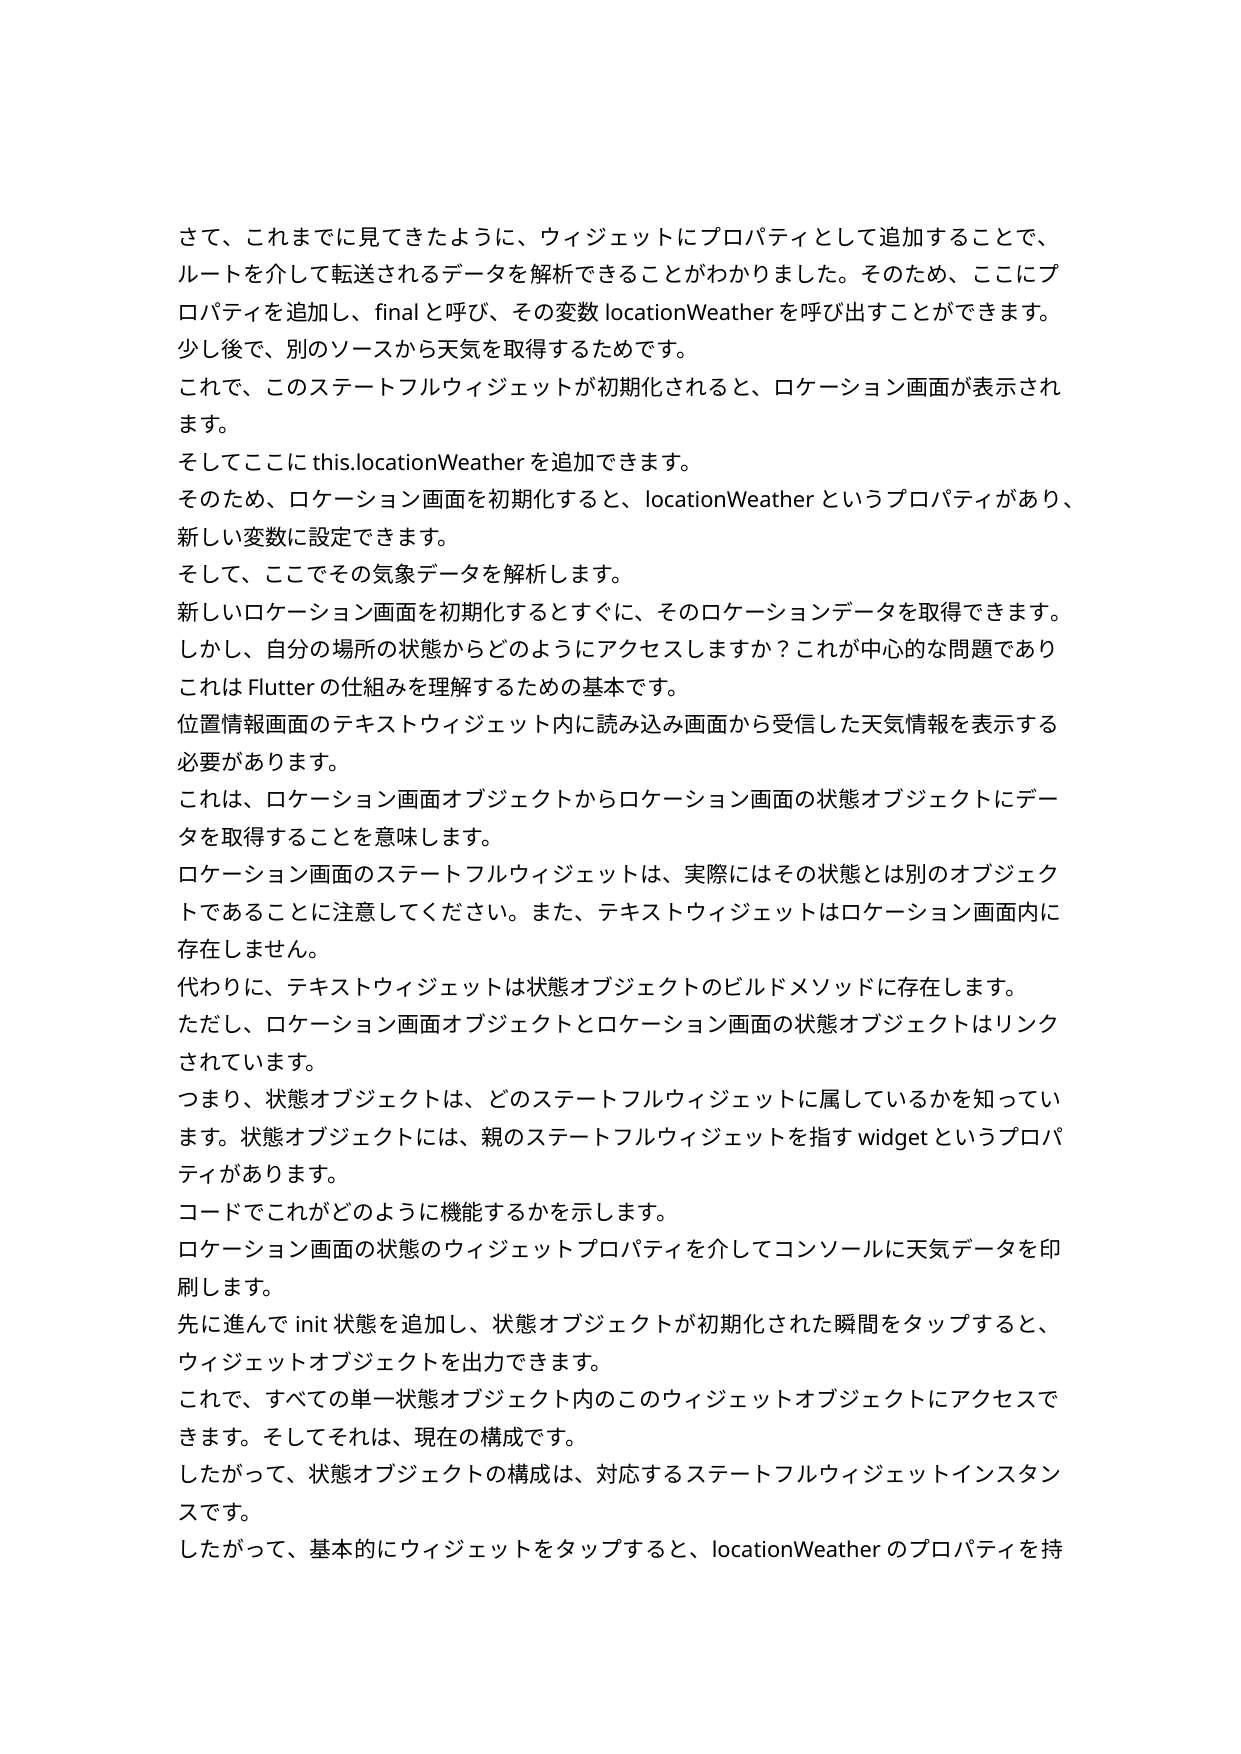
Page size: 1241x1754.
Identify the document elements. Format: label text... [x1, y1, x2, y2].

text しかし、自分の場所の状態からどのようにアクセスしますか？これが中心的な問題であり、これはFlutterの仕組みを理解するための基本です。 [177, 629, 1063, 704]
text ロケーション画面の状態のウィジェットプロパティを介してコンソールに天気データを印刷します。 [177, 1229, 1063, 1304]
text これで、このステートフルウィジェットが初期化されると、ロケーション画面が表示されます。 [177, 367, 1063, 442]
text 位置情報画面のテキストウィジェット内に読み込み画面から受信した天気情報を表示する必要があります。 [177, 704, 1063, 779]
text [177, 1529, 1063, 1567]
text 先に進んでinit状態を追加し、状態オブジェクトが初期化された瞬間をタップすると、ウィジェットオブジェクトを出力できます。 [177, 1304, 1063, 1379]
text そしてここにthis.locationWeatherを追加できます。 [177, 442, 1063, 479]
text 新しいロケーション画面を初期化するとすぐに、そのロケーションデータを取得できます。 [177, 592, 1063, 629]
text さて、これまでに見てきたように、ウィジェットにプロパティとして追加することで、ルートを介して転送されるデータを解析できることがわかりました。そのため、ここにプロパティを追加し、finalと呼び、その変数locationWeatherを呼び出すことができます。少し後で、別のソースから天気を取得するためです。 [177, 217, 1063, 367]
text これで、すべての単一状態オブジェクト内のこのウィジェットオブジェクトにアクセスできます。そしてそれは、現在の構成です。 [177, 1379, 1063, 1454]
text これは、ロケーション画面オブジェクトからロケーション画面の状態オブジェクトにデータを取得することを意味します。 [177, 779, 1063, 854]
text そして、ここでその気象データを解析します。 [177, 554, 1063, 592]
text つまり、状態オブジェクトは、どのステートフルウィジェットに属しているかを知っています。状態オブジェクトには、親のステートフルウィジェットを指すwidgetというプロパティがあります。 [177, 1079, 1063, 1192]
text そのため、ロケーション画面を初期化すると、locationWeatherというプロパティがあり、新しい変数に設定できます。 [177, 479, 1063, 554]
text コードでこれがどのように機能するかを示します。 [177, 1192, 1063, 1229]
text ただし、ロケーション画面オブジェクトとロケーション画面の状態オブジェクトはリンクされています。 [177, 1004, 1063, 1079]
text 代わりに、テキストウィジェットは状態オブジェクトのビルドメソッドに存在します。 [177, 967, 1063, 1004]
text したがって、状態オブジェクトの構成は、対応するステートフルウィジェットインスタンスです。 [177, 1454, 1063, 1529]
text ロケーション画面のステートフルウィジェットは、実際にはその状態とは別のオブジェクトであることに注意してください。また、テキストウィジェットはロケーション画面内に存在しません。 [177, 854, 1063, 967]
